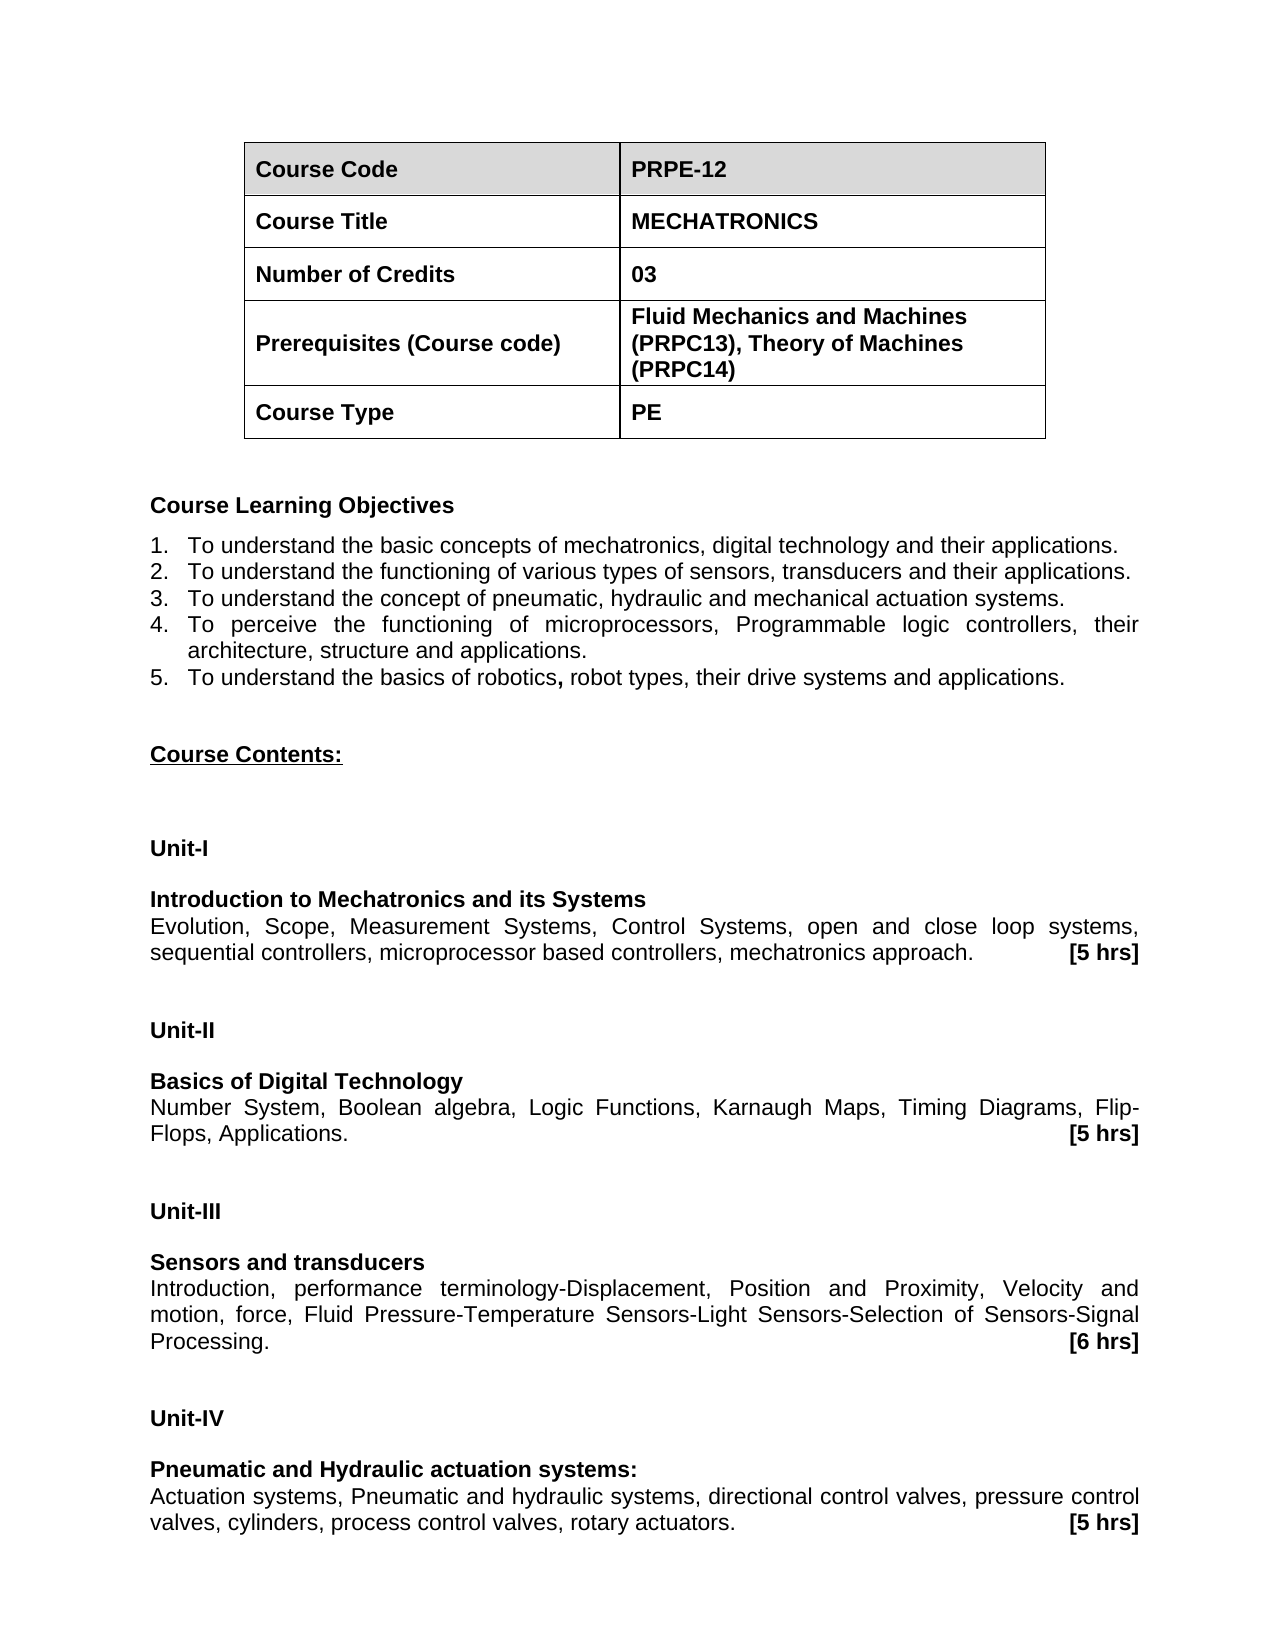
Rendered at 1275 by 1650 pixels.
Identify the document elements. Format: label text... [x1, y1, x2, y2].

text Pneumatic and Hydraulic actuation systems: [150, 1456, 1140, 1483]
list Course Learning Objectives [150, 492, 1140, 519]
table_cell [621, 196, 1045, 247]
text Introduction, performance terminology-Displacement, Position and Proximity, Velocity and motion, force, Fluid Pressure-Temperature Sensors-Light Sensors-Selection of Sensors-Signal Processing. [6 hrs] [150, 1275, 1140, 1354]
text Unit-I [150, 835, 1140, 862]
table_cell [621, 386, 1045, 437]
text Introduction to Mechatronics and its Systems [150, 886, 1140, 913]
list To understand the basics of robotics, robot types, their drive systems and applications. [150, 664, 1140, 690]
text Number System, Boolean algebra, Logic Functions, Karnaugh Maps, Timing Diagrams, Flip-Flops, Applications. [5 hrs] [150, 1094, 1140, 1147]
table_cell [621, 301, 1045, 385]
text Unit-II [150, 1017, 1140, 1043]
list To understand the basic concepts of mechatronics, digital technology and their applications. [150, 532, 1140, 558]
text Unit-IV [150, 1405, 1140, 1432]
text Actuation systems, Pneumatic and hydraulic systems, directional control valves, pressure control valves, cylinders, process control valves, rotary actuators. [5 hrs] [150, 1483, 1140, 1535]
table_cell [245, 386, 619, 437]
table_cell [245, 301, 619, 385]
text Unit-III [150, 1198, 1140, 1224]
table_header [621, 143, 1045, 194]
list To understand the functioning of various types of sensors, transducers and their applications. [150, 558, 1140, 584]
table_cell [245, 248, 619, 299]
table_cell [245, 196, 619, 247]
list To perceive the functioning of microprocessors, Programmable logic controllers, their architecture, structure and applications. [150, 611, 1140, 664]
text Basics of Digital Technology [150, 1068, 1140, 1094]
text Course Contents: [150, 741, 1140, 767]
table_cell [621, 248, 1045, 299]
text Evolution, Scope, Measurement Systems, Control Systems, open and close loop systems, sequential controllers, microprocessor based controllers, mechatronics approach. [5 hrs] [150, 913, 1140, 966]
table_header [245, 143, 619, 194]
list To understand the concept of pneumatic, hydraulic and mechanical actuation systems. [150, 584, 1140, 611]
text Sensors and transducers [150, 1249, 1140, 1275]
